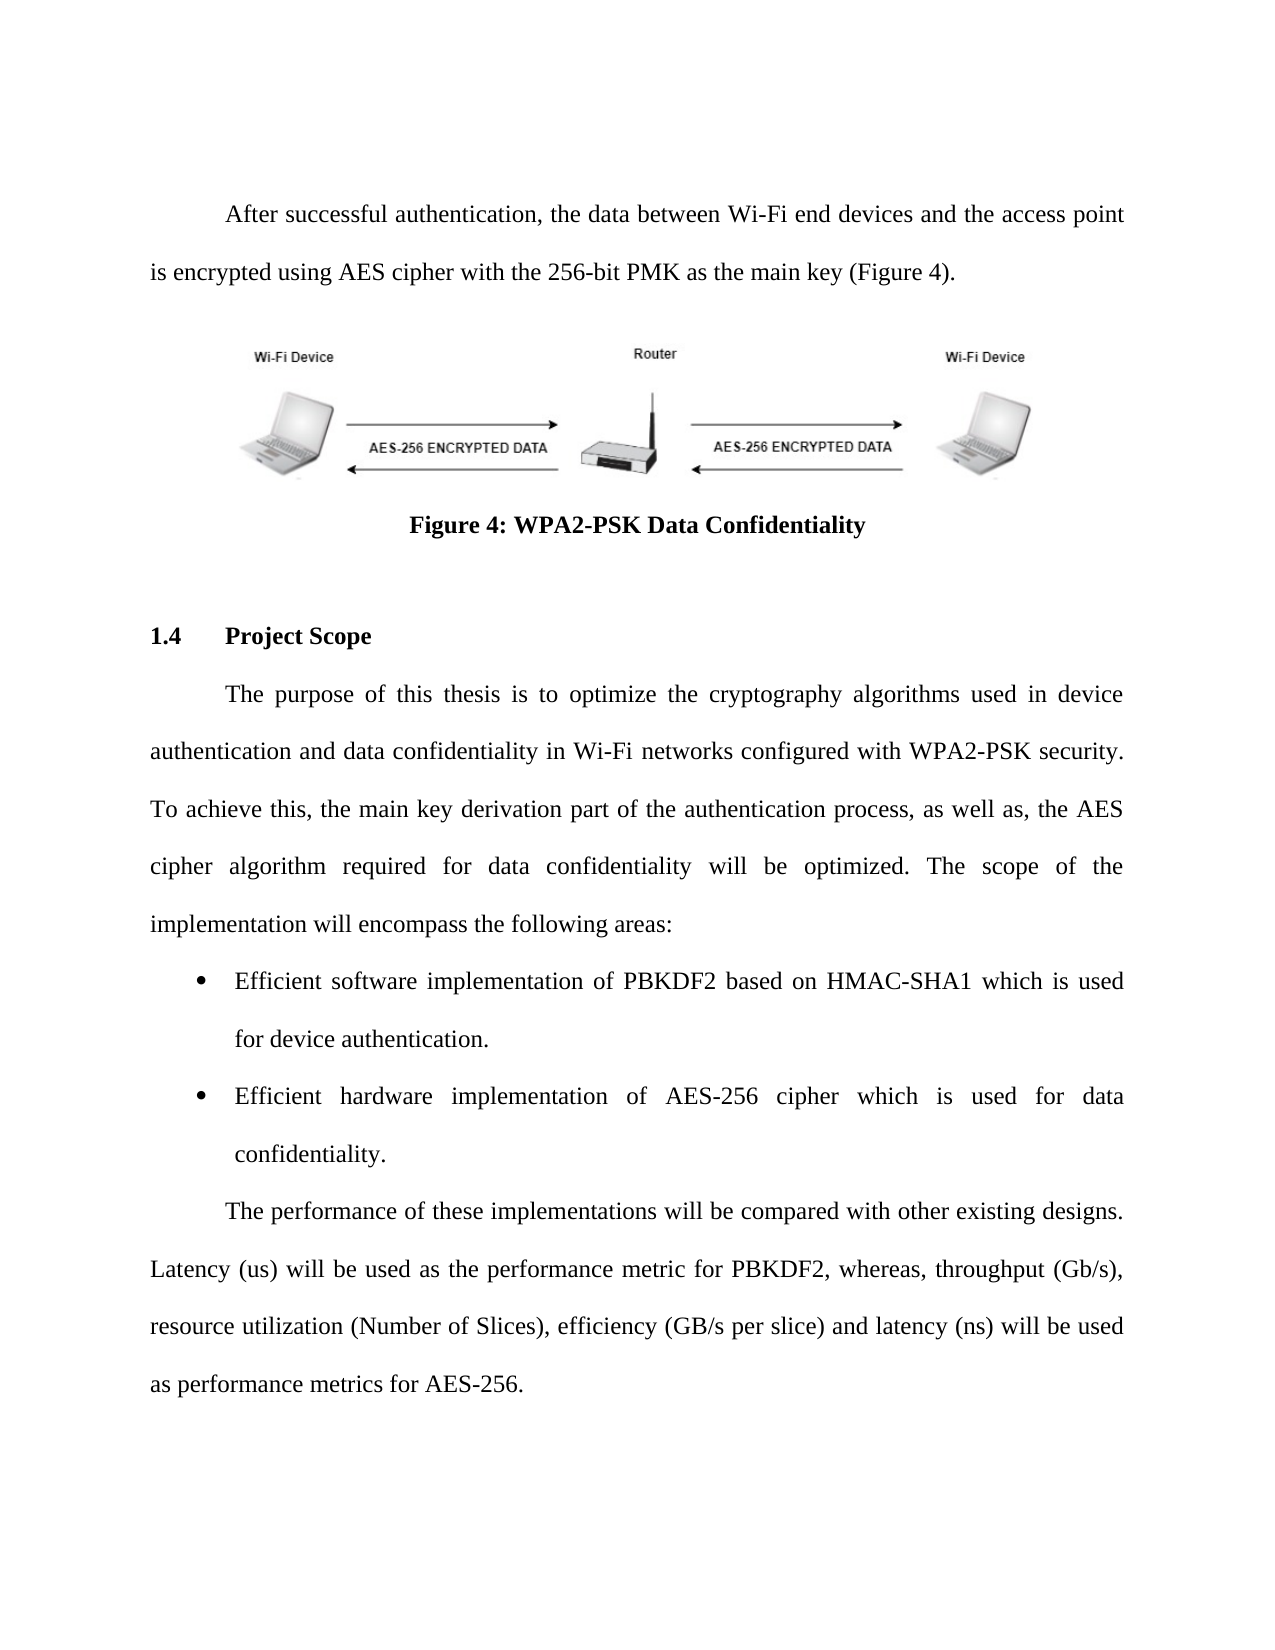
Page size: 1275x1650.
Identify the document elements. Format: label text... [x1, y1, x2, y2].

picture [230, 343, 1045, 482]
subtitle Project Scope [150, 621, 1125, 650]
text Figure 4: WPA2-PSK Data Confidentiality [150, 510, 1125, 539]
text The performance of these implementations will be compared with other existing designs. Latency (us) will be used as the performance metric for PBKDF2, whereas, throughput (Gb/s), resource utilization (Number of Slices), efficiency (GB/s per slice) and latency (ns) will be used as performance metrics for AES-256. [150, 1196, 1125, 1397]
text After successful authentication, the data between Wi-Fi end devices and the access point is encrypted using AES cipher with the 256-bit PMK as the main key (Figure 4). [150, 199, 1125, 286]
list Efficient hardware implementation of AES-256 cipher which is used for data confidentiality. [197, 1081, 1125, 1167]
text The purpose of this thesis is to optimize the cryptography algorithms used in device authentication and data confidentiality in Wi-Fi networks configured with WPA2-PSK security. To achieve this, the main key derivation part of the authentication process, as well as, the AES cipher algorithm required for data confidentiality will be optimized. The scope of the implementation will encompass the following areas: [150, 679, 1125, 937]
list Efficient software implementation of PBKDF2 based on HMAC-SHA1 which is used for device authentication. [197, 966, 1125, 1052]
